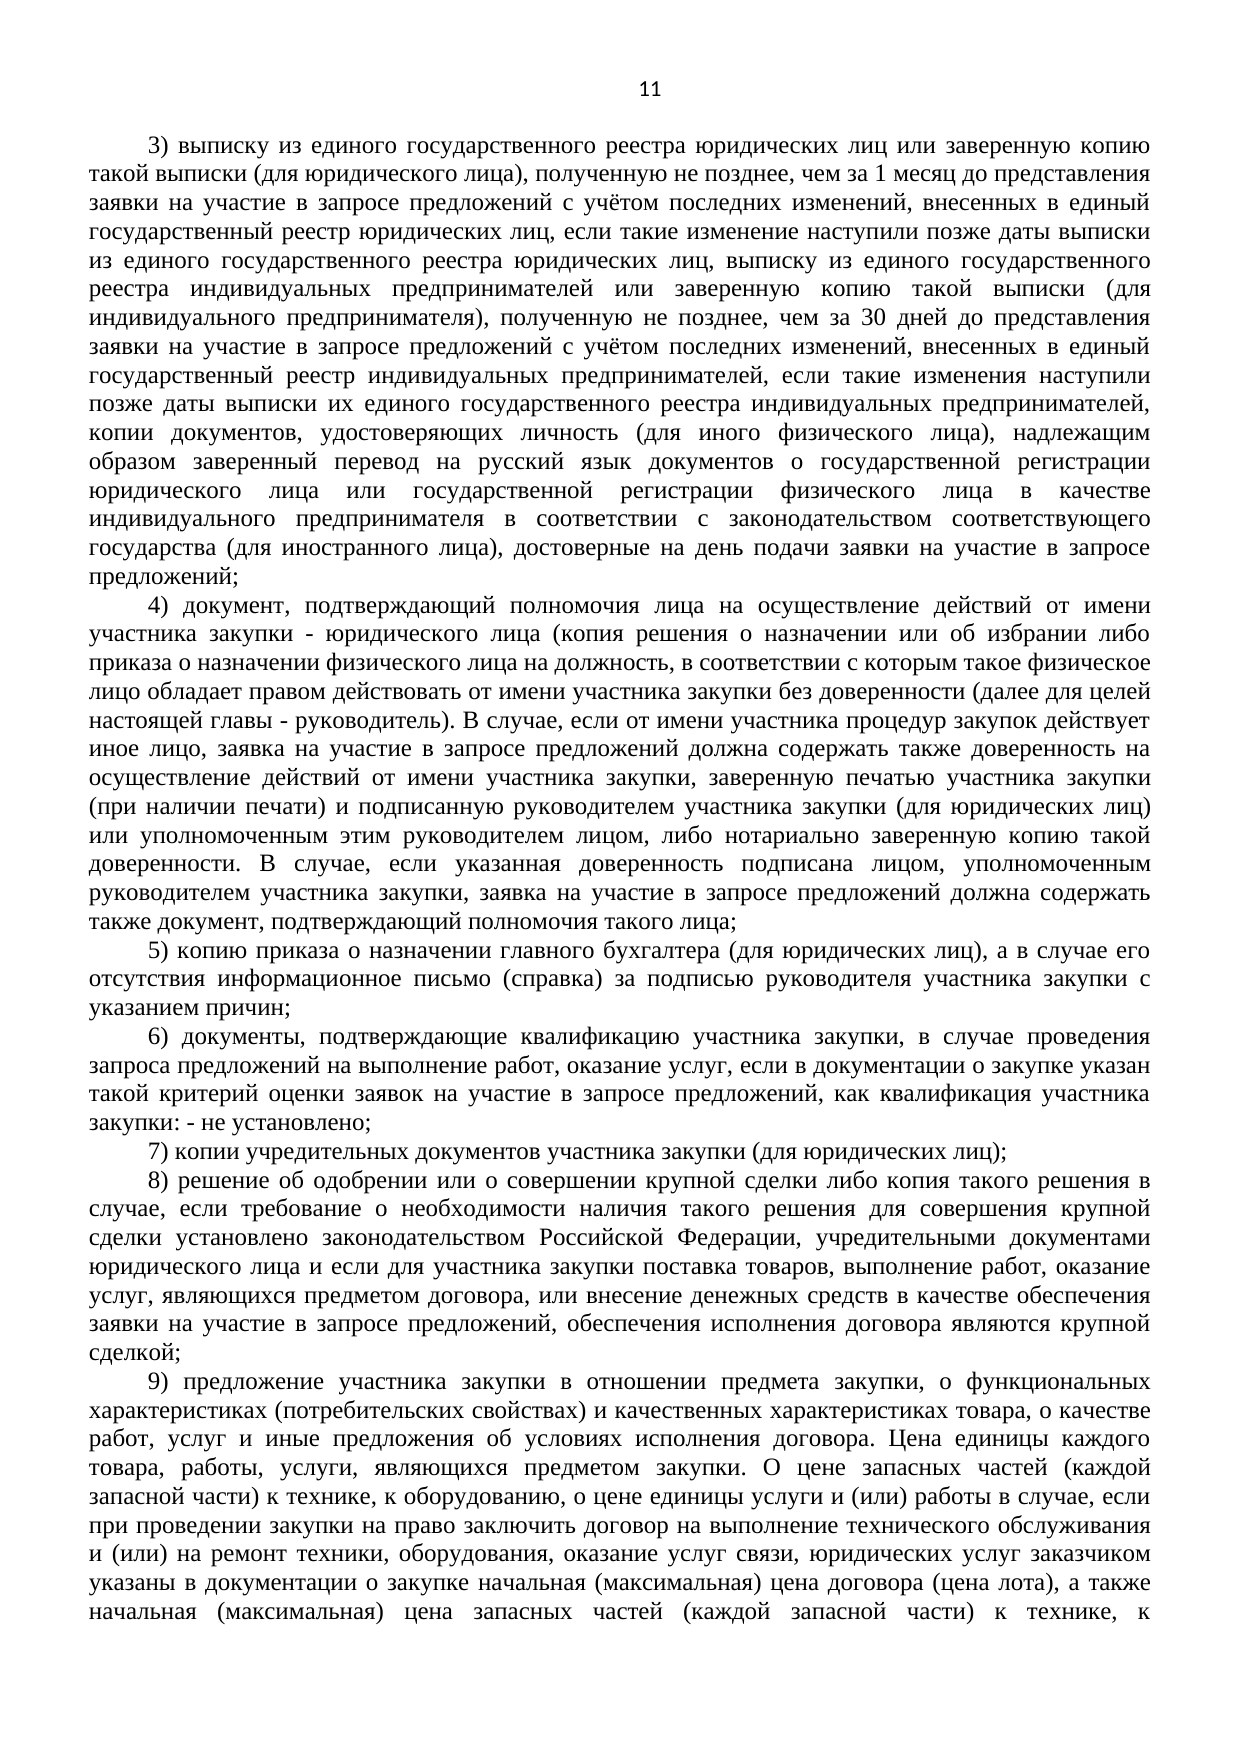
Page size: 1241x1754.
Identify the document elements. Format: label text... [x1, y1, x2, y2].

text 5) копию приказа о назначении главного бухгалтера (для юридических лиц), а в случае его отсутствия информационное письмо (справка) за подписью руководителя участника закупки с указанием причин; [89, 935, 1152, 1021]
text 7) копии учредительных документов участника закупки (для юридических лиц); [89, 1136, 1152, 1165]
text 8) решение об одобрении или о совершении крупной сделки либо копия такого решения в случае, если требование о необходимости наличия такого решения для совершения крупной сделки установлено законодательством Российской Федерации, учредительными документами юридического лица и если для участника закупки поставка товаров, выполнение работ, оказание услуг, являющихся предметом договора, или внесение денежных средств в качестве обеспечения заявки на участие в запросе предложений, обеспечения исполнения договора являются крупной сделкой; [89, 1165, 1152, 1366]
text 4) документ, подтверждающий полномочия лица на осуществление действий от имени участника закупки - юридического лица (копия решения о назначении или об избрании либо приказа о назначении физического лица на должность, в соответствии с которым такое физическое лицо обладает правом действовать от имени участника закупки без доверенности (далее для целей настоящей главы - руководитель). В случае, если от имени участника процедур закупок действует иное лицо, заявка на участие в запросе предложений должна содержать также доверенность на осуществление действий от имени участника закупки, заверенную печатью участника закупки (при наличии печати) и подписанную руководителем участника закупки (для юридических лиц) или уполномоченным этим руководителем лицом, либо нотариально заверенную копию такой доверенности. В случае, если указанная доверенность подписана лицом, уполномоченным руководителем участника закупки, заявка на участие в запросе предложений должна содержать также документ, подтверждающий полномочия такого лица; [89, 590, 1152, 935]
text 6) документы, подтверждающие квалификацию участника закупки, в случае проведения запроса предложений на выполнение работ, оказание услуг, если в документации о закупке указан такой критерий оценки заявок на участие в запросе предложений, как квалификация участника закупки: - не установлено; [89, 1021, 1152, 1136]
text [89, 1366, 1152, 1625]
text 3) выписку из единого государственного реестра юридических лиц или заверенную копию такой выписки (для юридического лица), полученную не позднее, чем за 1 месяц до представления заявки на участие в запросе предложений с учётом последних изменений, внесенных в единый государственный реестр юридических лиц, если такие изменение наступили позже даты выписки из единого государственного реестра юридических лиц, выписку из единого государственного реестра индивидуальных предпринимателей или заверенную копию такой выписки (для индивидуального предпринимателя), полученную не позднее, чем за 30 дней до представления заявки на участие в запросе предложений с учётом последних изменений, внесенных в единый государственный реестр индивидуальных предпринимателей, если такие изменения наступили позже даты выписки их единого государственного реестра индивидуальных предпринимателей, копии документов, удостоверяющих личность (для иного физического лица), надлежащим образом заверенный перевод на русский язык документов о государственной регистрации юридического лица или государственной регистрации физического лица в качестве индивидуального предпринимателя в соответствии с законодательством соответствующего государства (для иностранного лица), достоверные на день подачи заявки на участие в запросе предложений; [89, 130, 1152, 590]
